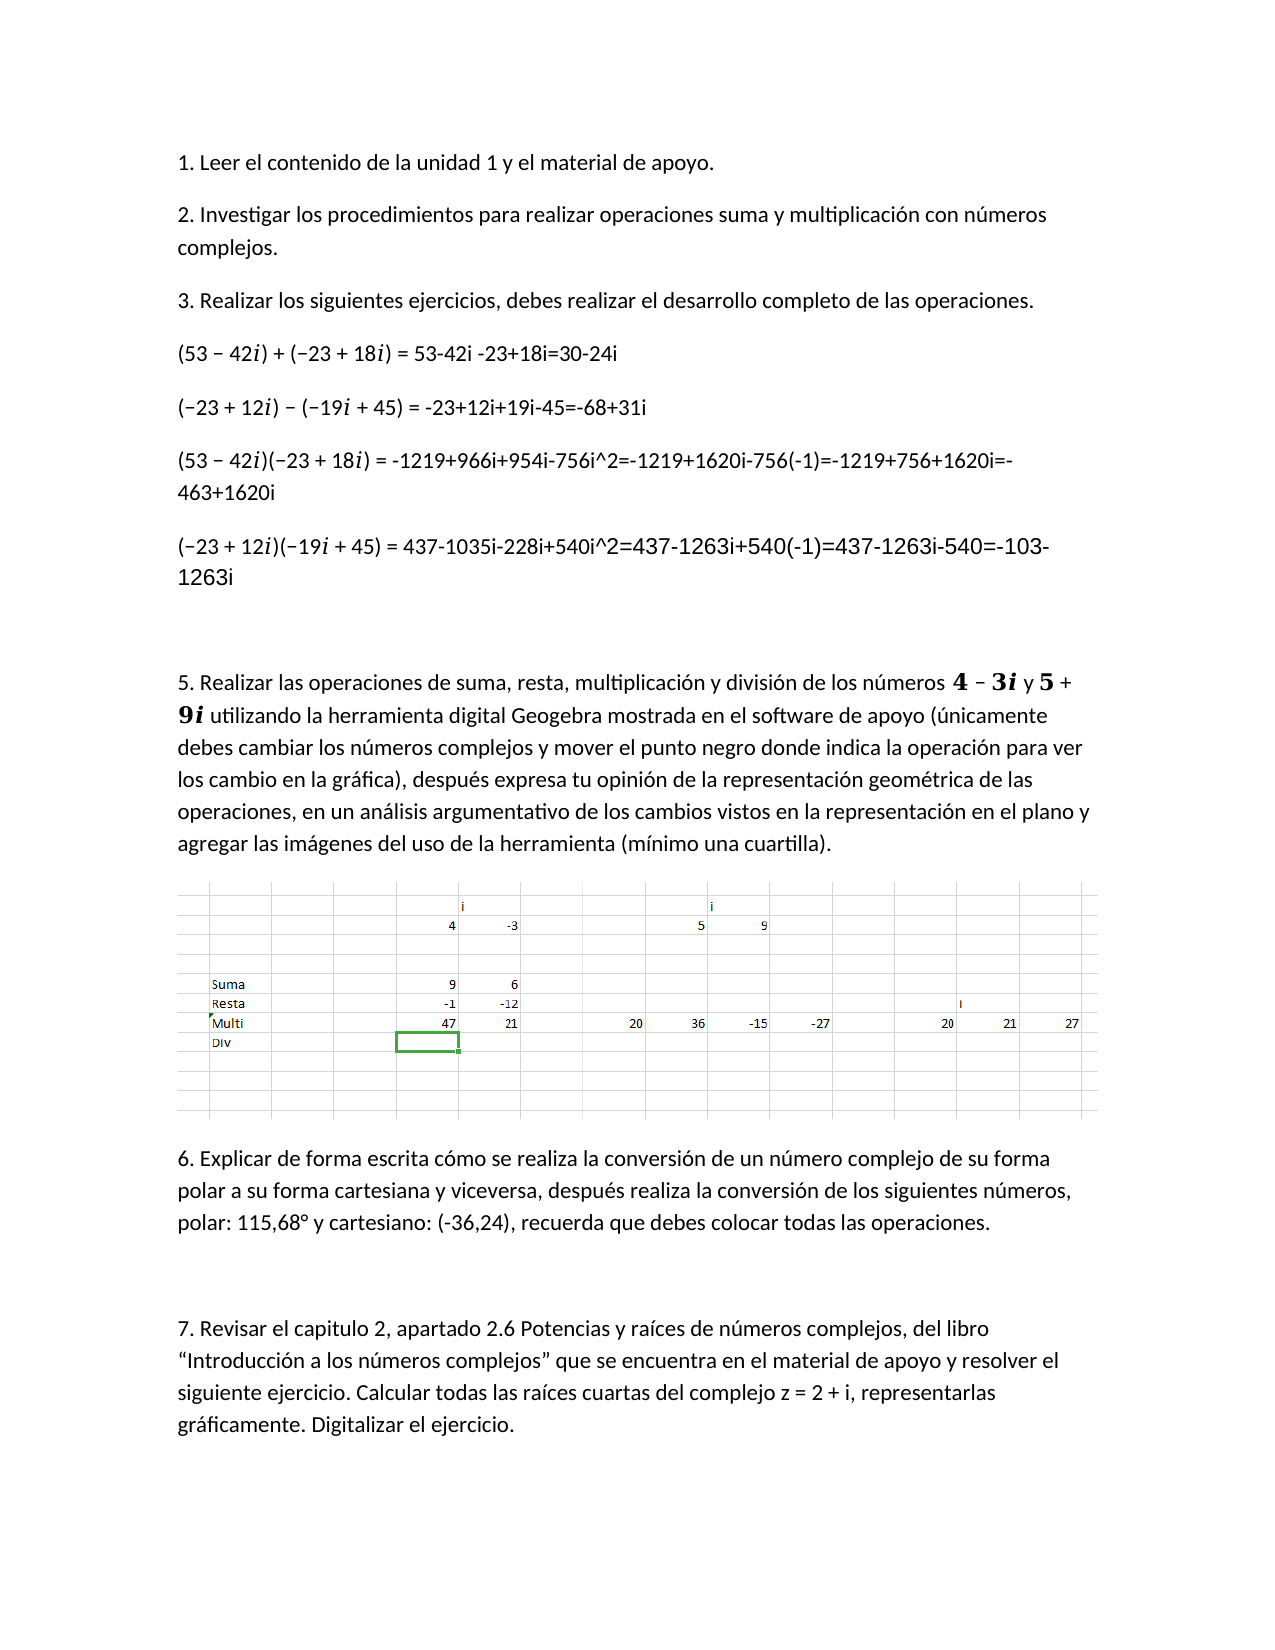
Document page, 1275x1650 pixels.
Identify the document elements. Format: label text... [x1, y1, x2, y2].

text (53 − 42𝑖)(−23 + 18𝑖) = -1219+966i+954i-756i^2=-1219+1620i-756(-1)=-1219+756+1620i=-463+1620i [177, 446, 1098, 506]
text 6. Explicar de forma escrita cómo se realiza la conversión de un número complejo de su forma polar a su forma cartesiana y viceversa, después realiza la conversión de los siguientes números, polar: 115,68° y cartesiano: (-36,24), recuerda que debes colocar todas las operaciones. [177, 1144, 1098, 1236]
picture [177, 882, 1098, 1119]
text 1. Leer el contenido de la unidad 1 y el material de apoyo. [177, 148, 1098, 176]
text (−23 + 12𝑖)(−19𝑖 + 45) = 437-1035i-228i+540i^2=437-1263i+540(-1)=437-1263i-540=-103-1263i [177, 531, 1098, 590]
text 2. Investigar los procedimientos para realizar operaciones suma y multiplicación con números complejos. [177, 201, 1098, 261]
text (−23 + 12𝑖) − (−19𝑖 + 45) = -23+12i+19i-45=-68+31i [177, 392, 1098, 421]
text 7. Revisar el capitulo 2, apartado 2.6 Potencias y raíces de números complejos, del libro “Introducción a los números complejos” que se encuentra en el material de apoyo y resolver el siguiente ejercicio. Calcular todas las raíces cuartas del complejo z = 2 + i, representarlas gráficamente. Digitalizar el ejercicio. [177, 1314, 1098, 1439]
text (53 − 42𝑖) + (−23 + 18𝑖) = 53-42i -23+18i=30-24i [177, 339, 1098, 367]
text 3. Realizar los siguientes ejercicios, debes realizar el desarrollo completo de las operaciones. [177, 286, 1098, 314]
text 5. Realizar las operaciones de suma, resta, multiplicación y división de los números 𝟒 − 𝟑𝒊 y 𝟓 + 𝟗𝒊 utilizando la herramienta digital Geogebra mostrada en el software de apoyo (únicamente debes cambiar los números complejos y mover el punto negro donde indica la operación para ver los cambio en la gráfica), después expresa tu opinión de la representación geométrica de las operaciones, en un análisis argumentativo de los cambios vistos en la representación en el plano y agregar las imágenes del uso de la herramienta (mínimo una cuartilla). [177, 668, 1098, 857]
